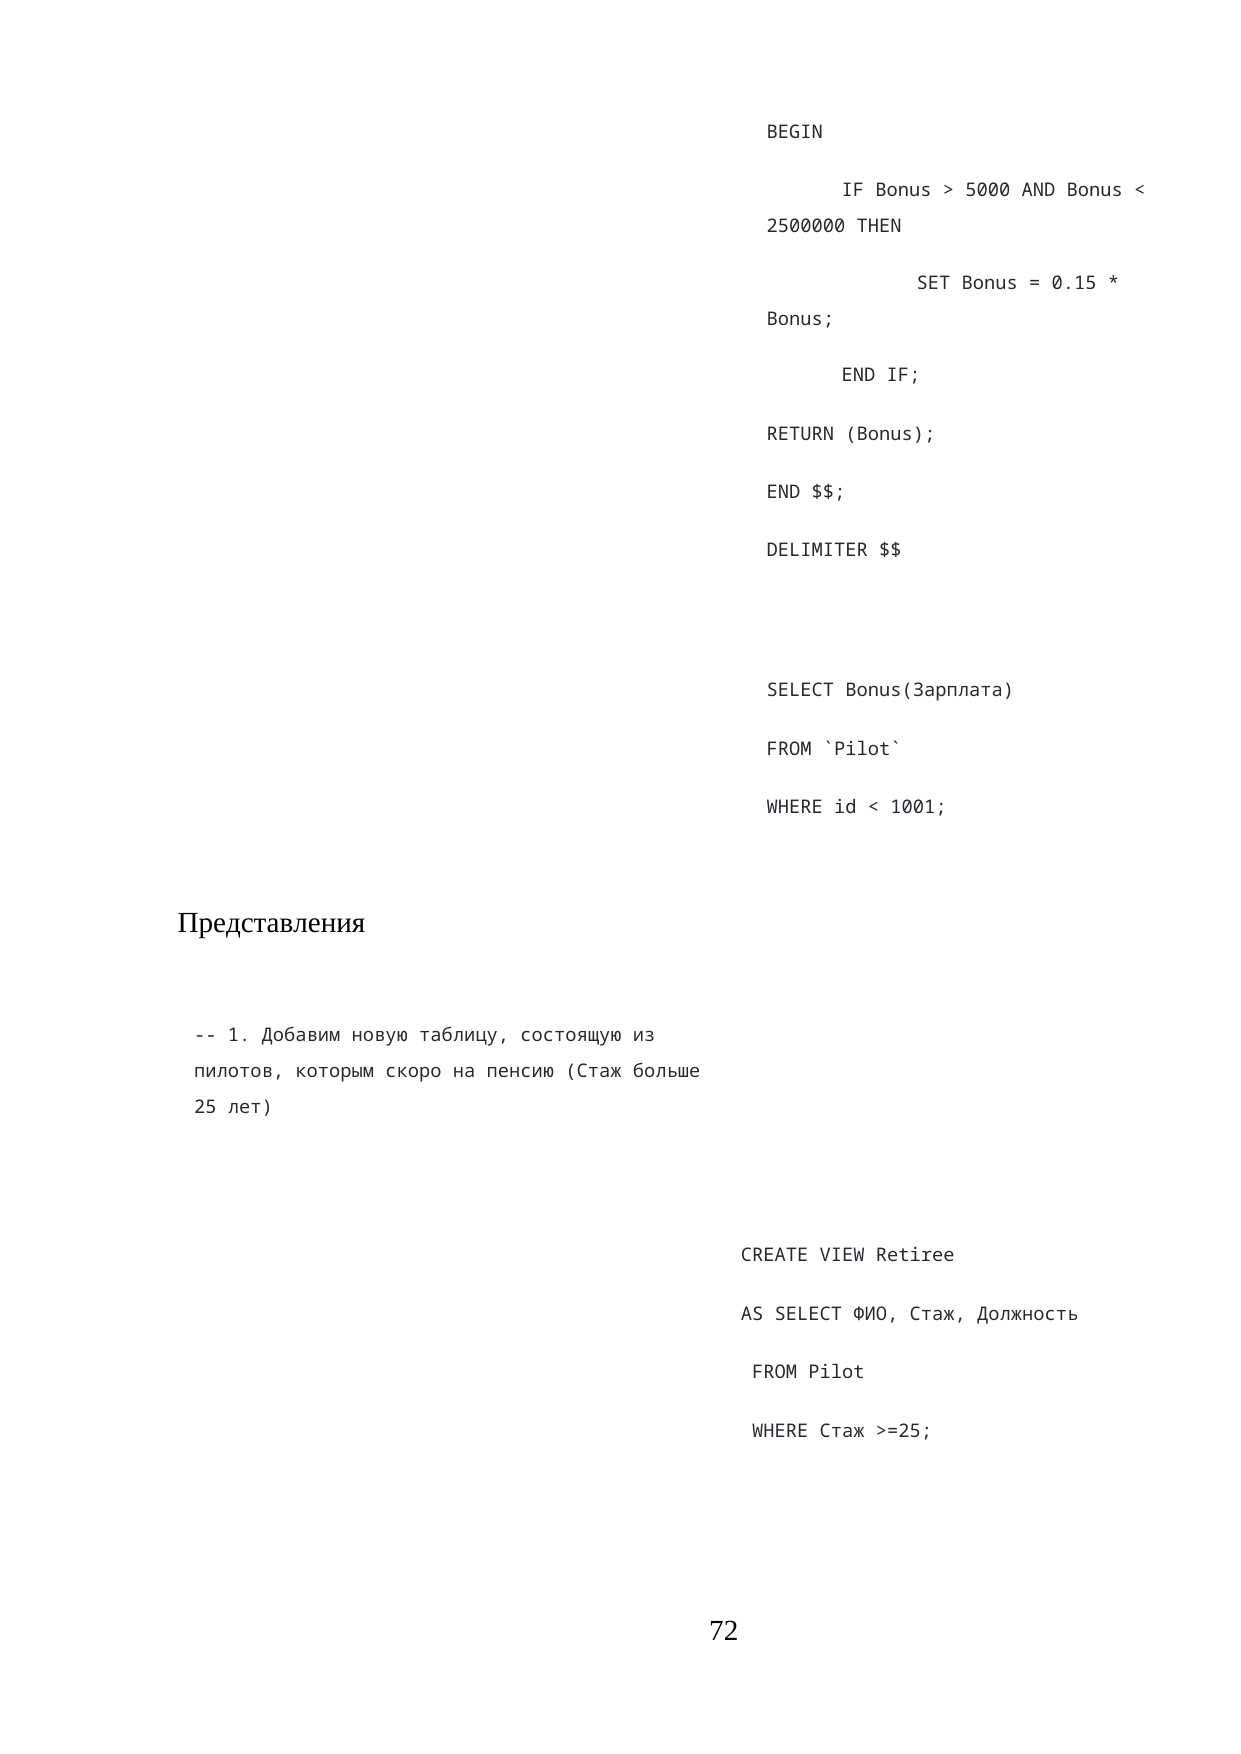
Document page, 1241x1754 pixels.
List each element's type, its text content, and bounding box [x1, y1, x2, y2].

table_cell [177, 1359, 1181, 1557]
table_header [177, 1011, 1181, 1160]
text Представления [177, 905, 1181, 938]
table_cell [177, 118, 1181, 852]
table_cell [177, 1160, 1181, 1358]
